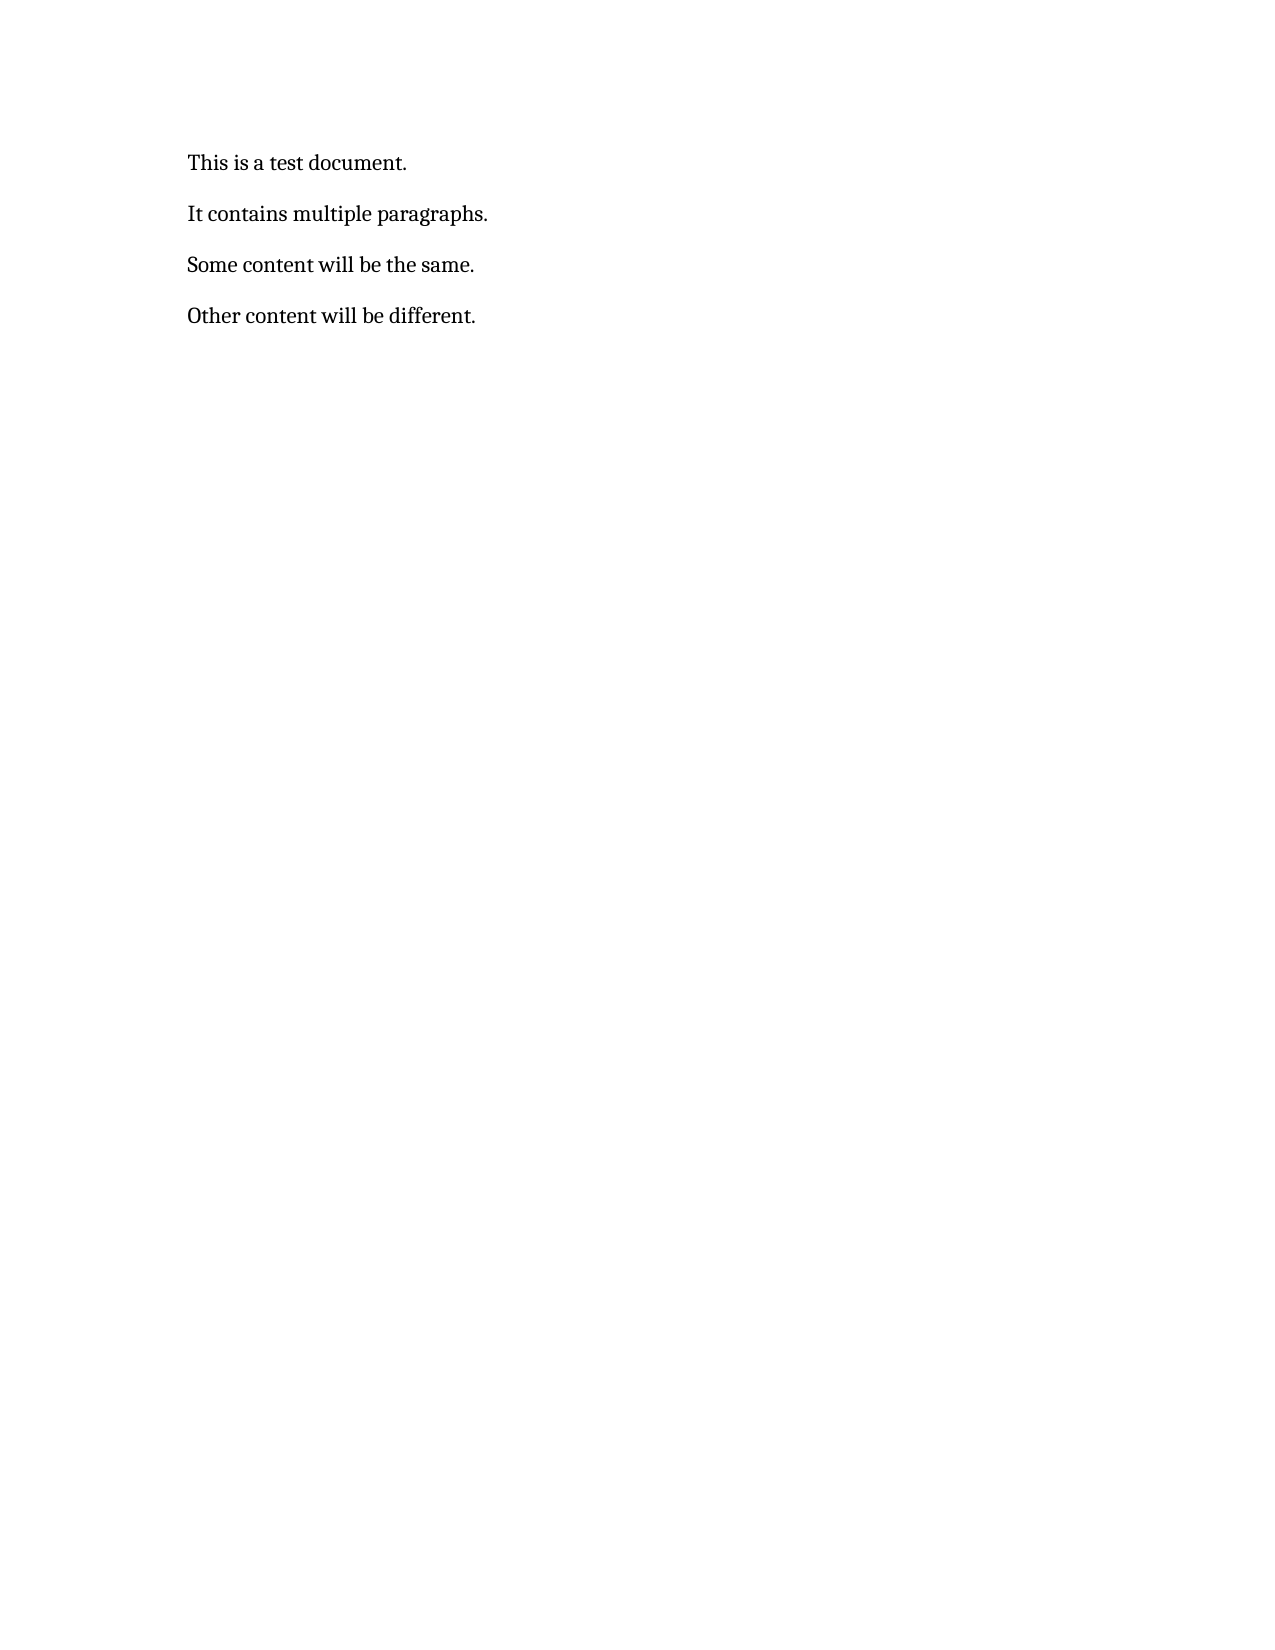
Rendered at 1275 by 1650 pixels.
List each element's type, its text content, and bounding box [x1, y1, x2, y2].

text This is a test document. [187, 150, 1087, 176]
text Some content will be the same. [187, 252, 1087, 278]
text It contains multiple paragraphs. [187, 201, 1087, 227]
text Other content will be different. [187, 303, 1087, 329]
